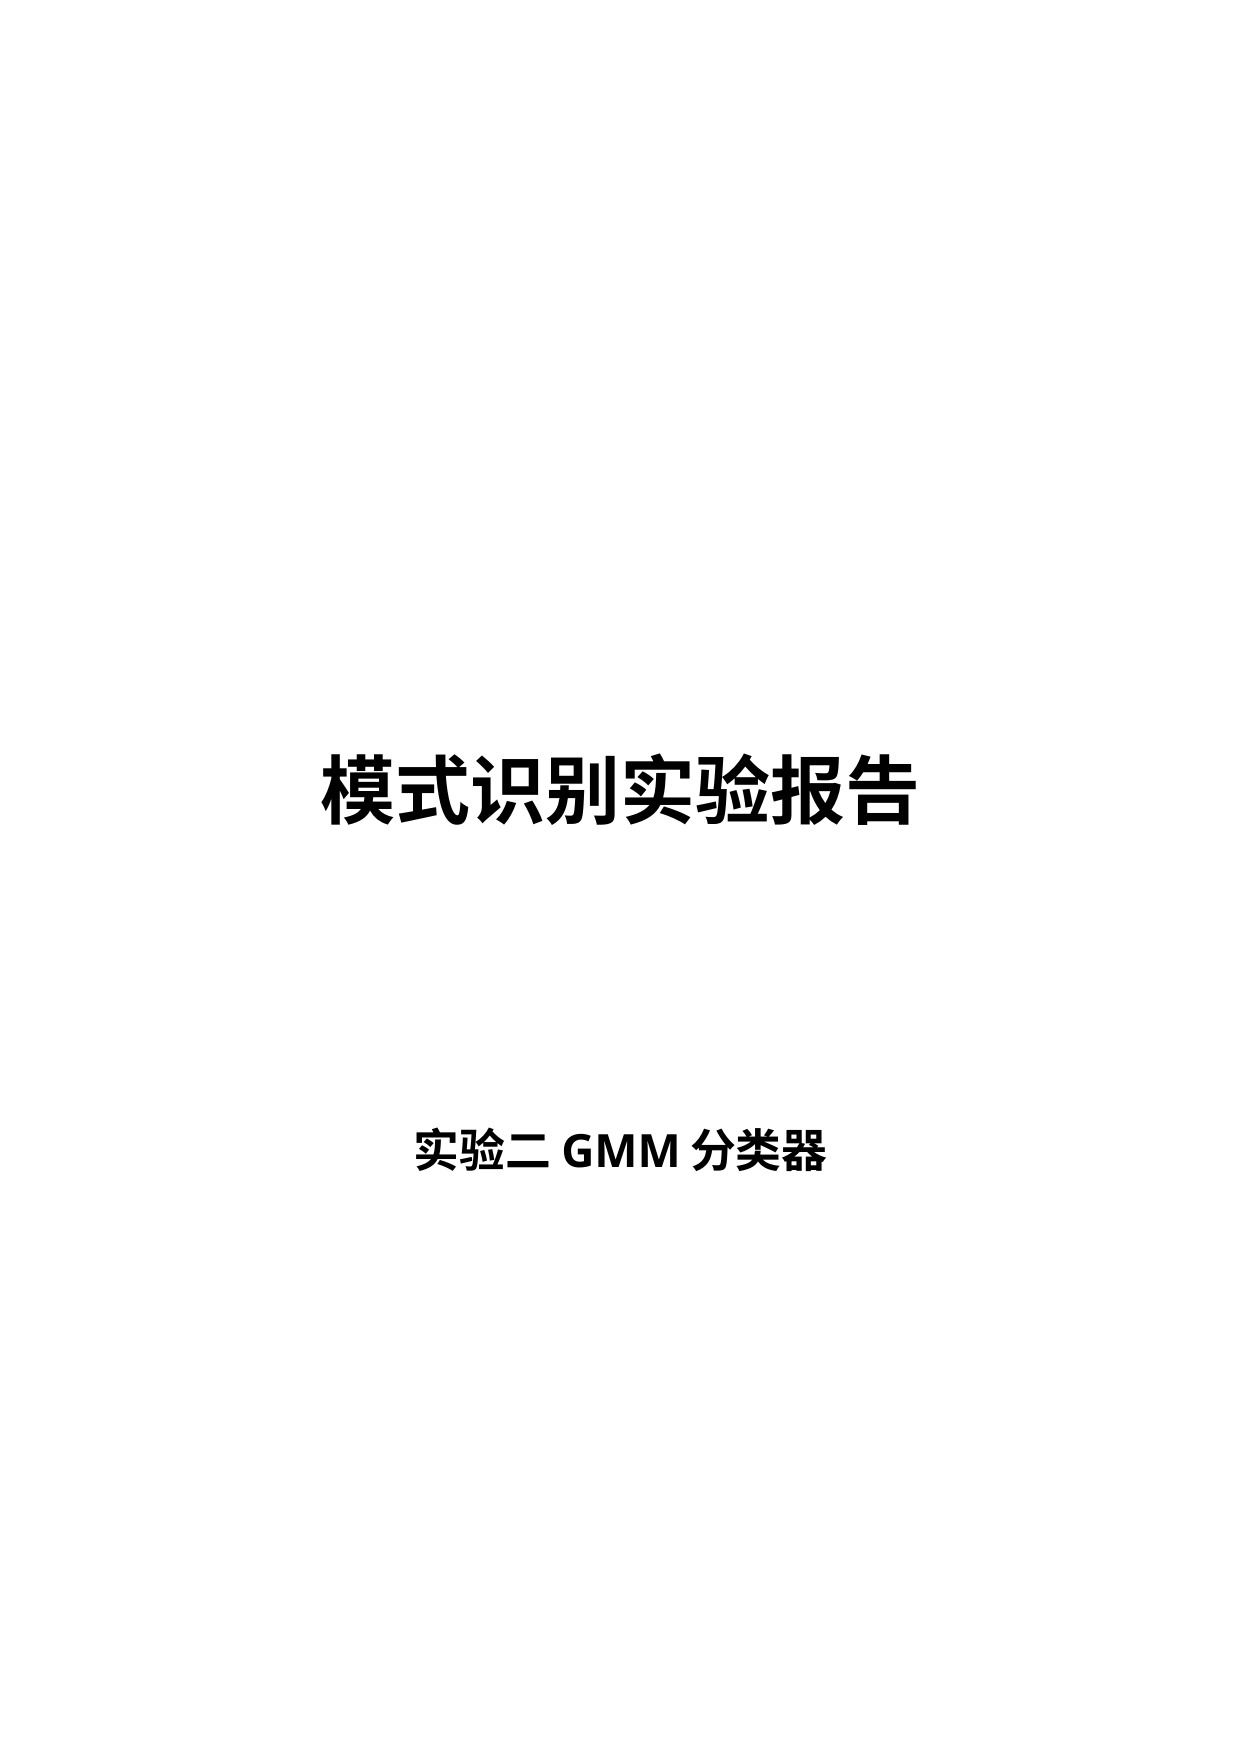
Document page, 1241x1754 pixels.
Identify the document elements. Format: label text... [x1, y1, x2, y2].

subtitle 实验二 GMM分类器 [187, 1098, 1053, 1196]
subtitle 模式识别实验报告 [187, 721, 1053, 851]
